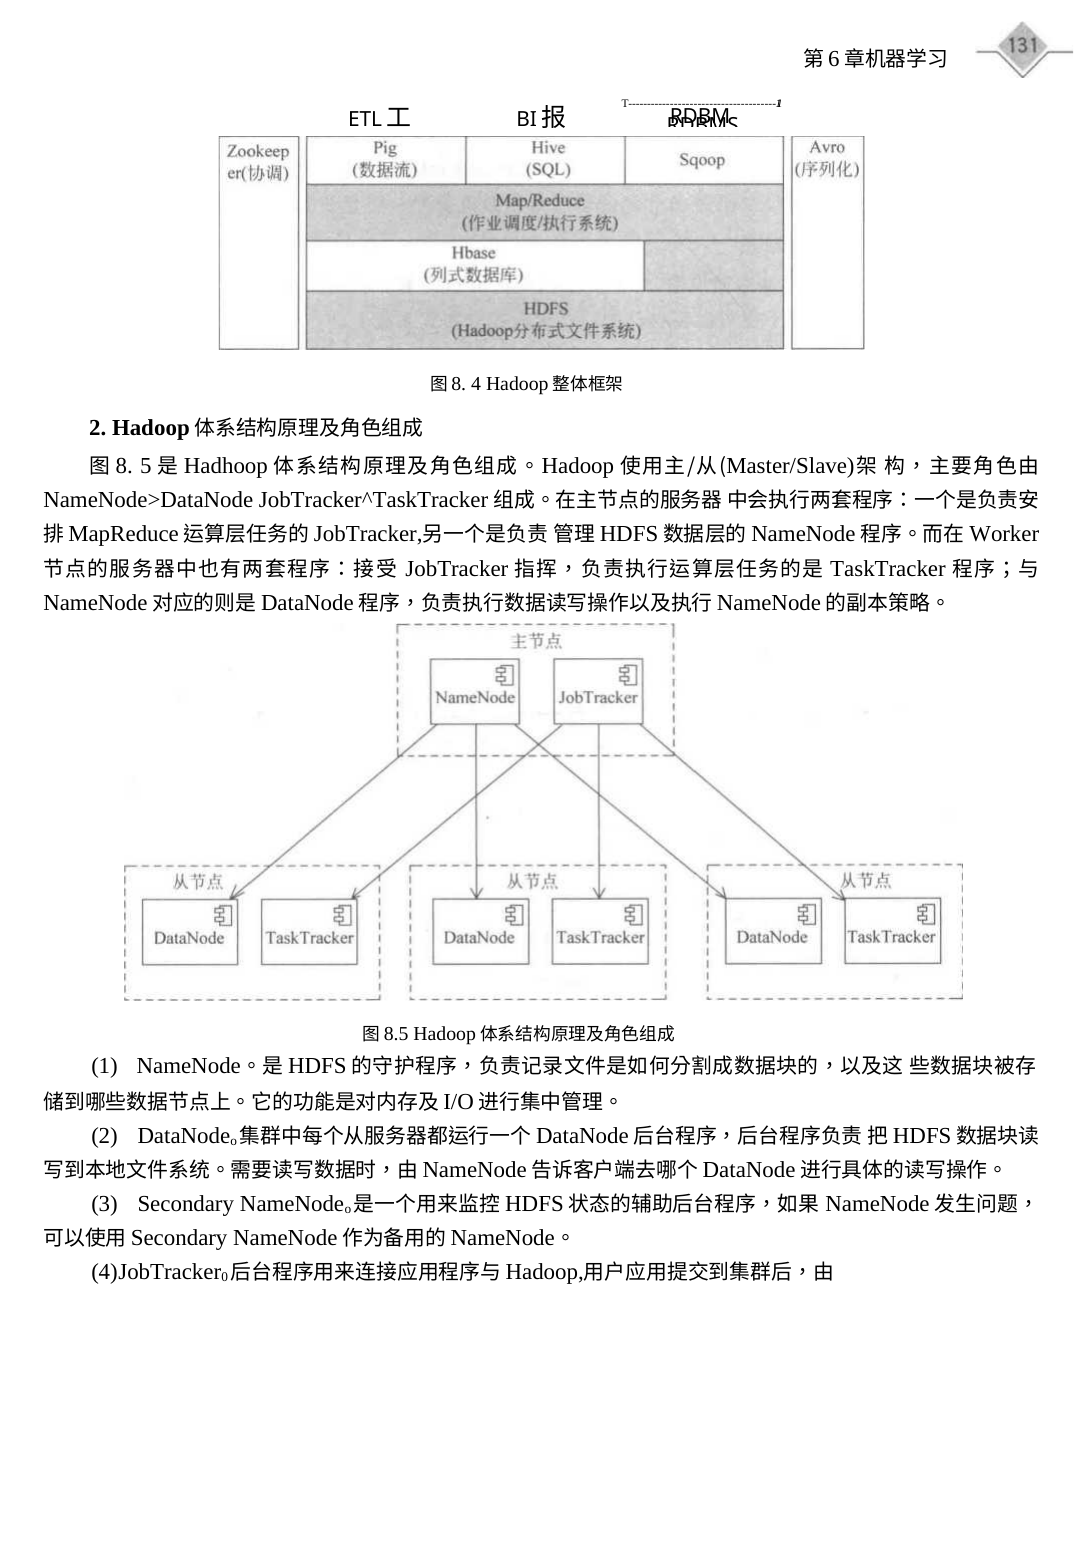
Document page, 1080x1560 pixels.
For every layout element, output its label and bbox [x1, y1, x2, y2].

picture [218, 136, 865, 350]
picture [975, 21, 1074, 78]
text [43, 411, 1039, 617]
picture [124, 623, 963, 1001]
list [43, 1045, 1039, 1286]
